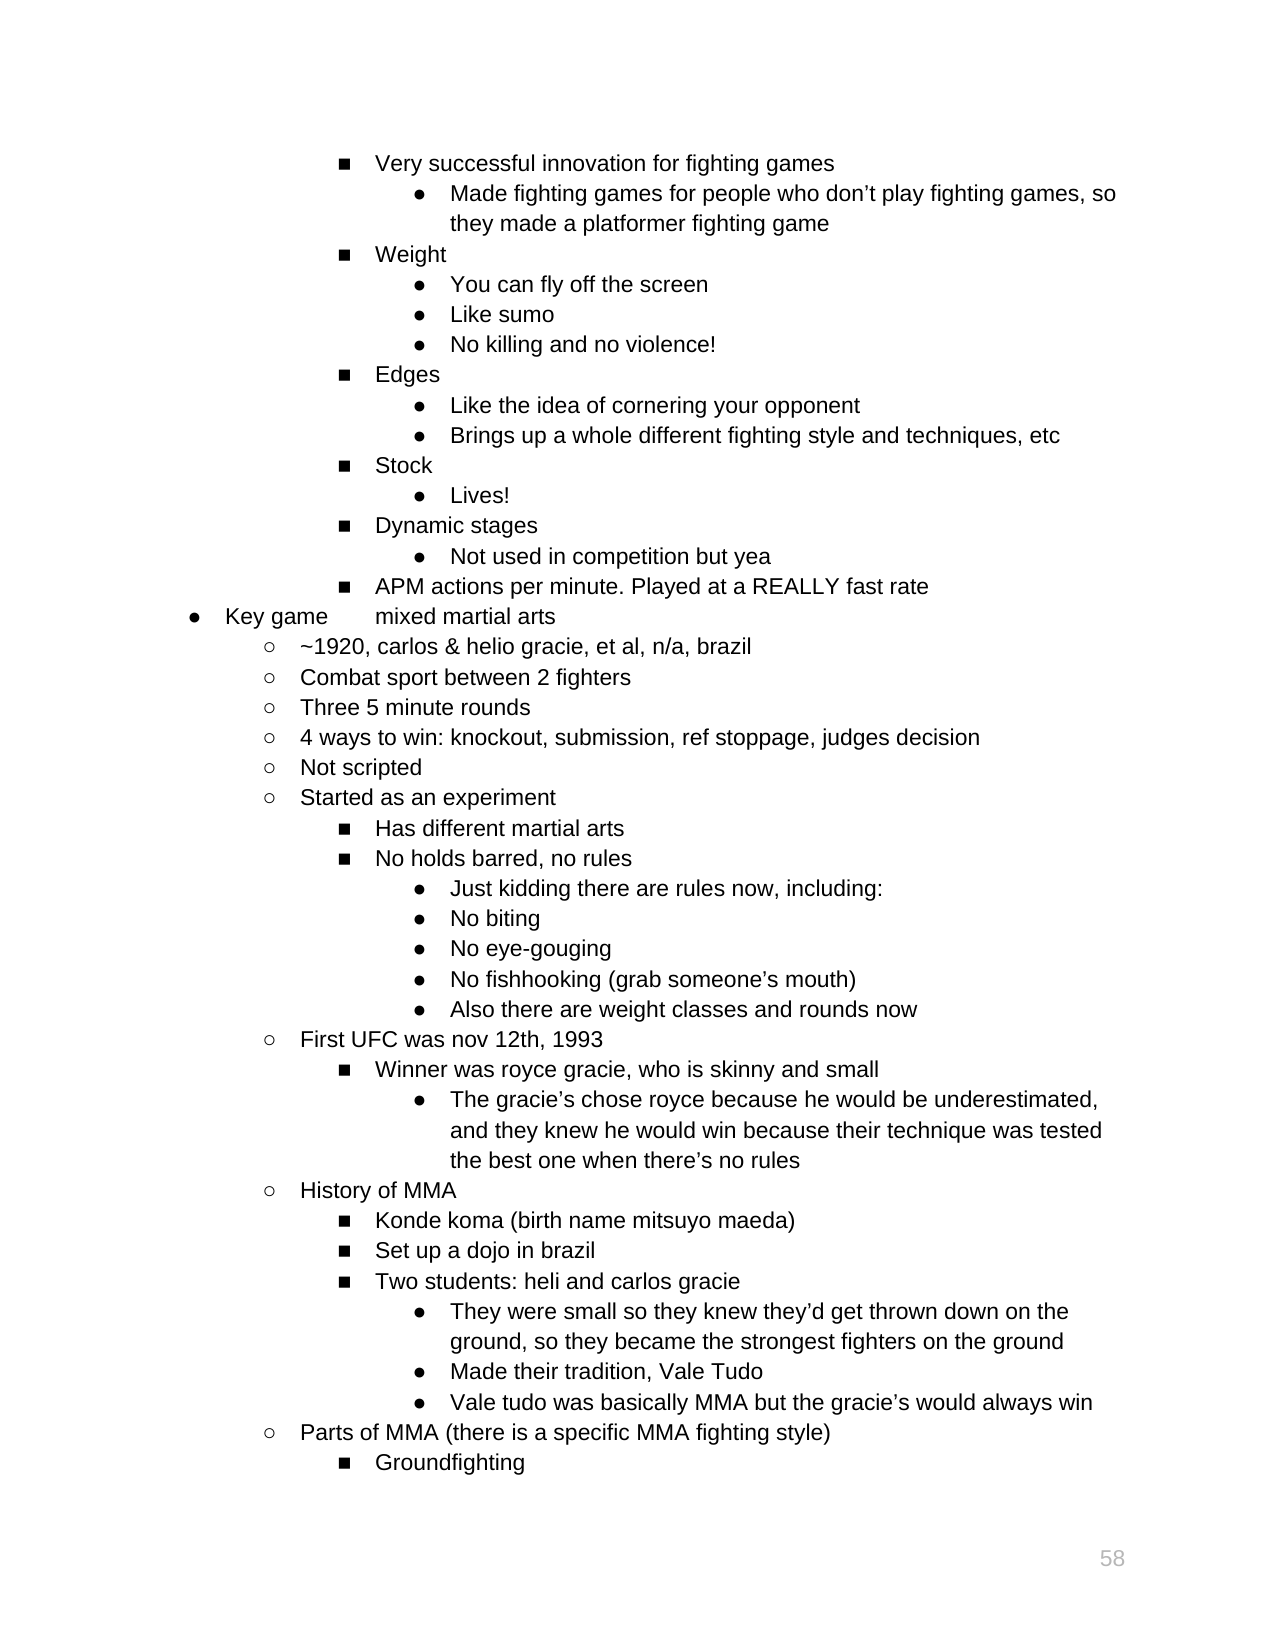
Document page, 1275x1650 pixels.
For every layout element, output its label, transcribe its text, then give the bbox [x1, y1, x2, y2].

list No killing and no violence! [412, 331, 1125, 358]
list Also there are weight classes and rounds now [412, 996, 1125, 1022]
list Three 5 minute rounds [262, 694, 1125, 720]
list History of MMA [262, 1177, 1125, 1203]
list Lives! [412, 482, 1125, 509]
list Made fighting games for people who don’t play fighting games, so they made a platformer fighting game [412, 180, 1125, 237]
list Like the idea of cornering your opponent [412, 392, 1125, 418]
list They were small so they knew they’d get thrown down on the ground, so they became the strongest fighters on the ground [412, 1298, 1125, 1354]
list Groundfighting [337, 1449, 1125, 1475]
list No eye-gouging [412, 935, 1125, 962]
list Stock [337, 452, 1125, 478]
list First UFC was nov 12th, 1993 [262, 1026, 1125, 1052]
list No holds barred, no rules [337, 845, 1125, 871]
list Konde koma (birth name mitsuyo maeda) [337, 1207, 1125, 1234]
list Vale tudo was basically MMA but the gracie’s would always win [412, 1388, 1125, 1415]
list No fishhooking (grab someone’s mouth) [412, 966, 1125, 992]
list Dynamic stages [337, 512, 1125, 539]
list Not used in competition but yea [412, 543, 1125, 569]
list Very successful innovation for fighting games [337, 150, 1125, 176]
list Has different martial arts [337, 814, 1125, 841]
list ~1920, carlos & helio gracie, et al, n/a, brazil [262, 633, 1125, 660]
list Started as an experiment [262, 784, 1125, 811]
list Made their tradition, Vale Tudo [412, 1358, 1125, 1385]
list Parts of MMA (there is a specific MMA fighting style) [262, 1419, 1125, 1445]
list Just kidding there are rules now, including: [412, 875, 1125, 901]
list Weight [337, 241, 1125, 267]
list Two students: heli and carlos gracie [337, 1268, 1125, 1294]
list Key game mixed martial arts [187, 603, 1125, 629]
list Winner was royce gracie, who is skinny and small [337, 1056, 1125, 1083]
list 4 ways to win: knockout, submission, ref stoppage, judges decision [262, 724, 1125, 750]
list Like sumo [412, 301, 1125, 327]
list The gracie’s chose royce because he would be underestimated, and they knew he would win because their technique was tested the best one when there’s no rules [412, 1086, 1125, 1173]
list Not scripted [262, 754, 1125, 781]
list Brings up a whole different fighting style and techniques, etc [412, 422, 1125, 448]
list Set up a dojo in brazil [337, 1237, 1125, 1264]
list You can fly off the screen [412, 271, 1125, 297]
list APM actions per minute. Played at a REALLY fast rate [337, 573, 1125, 599]
list Combat sport between 2 fighters [262, 663, 1125, 690]
list No biting [412, 905, 1125, 932]
list Edges [337, 361, 1125, 388]
